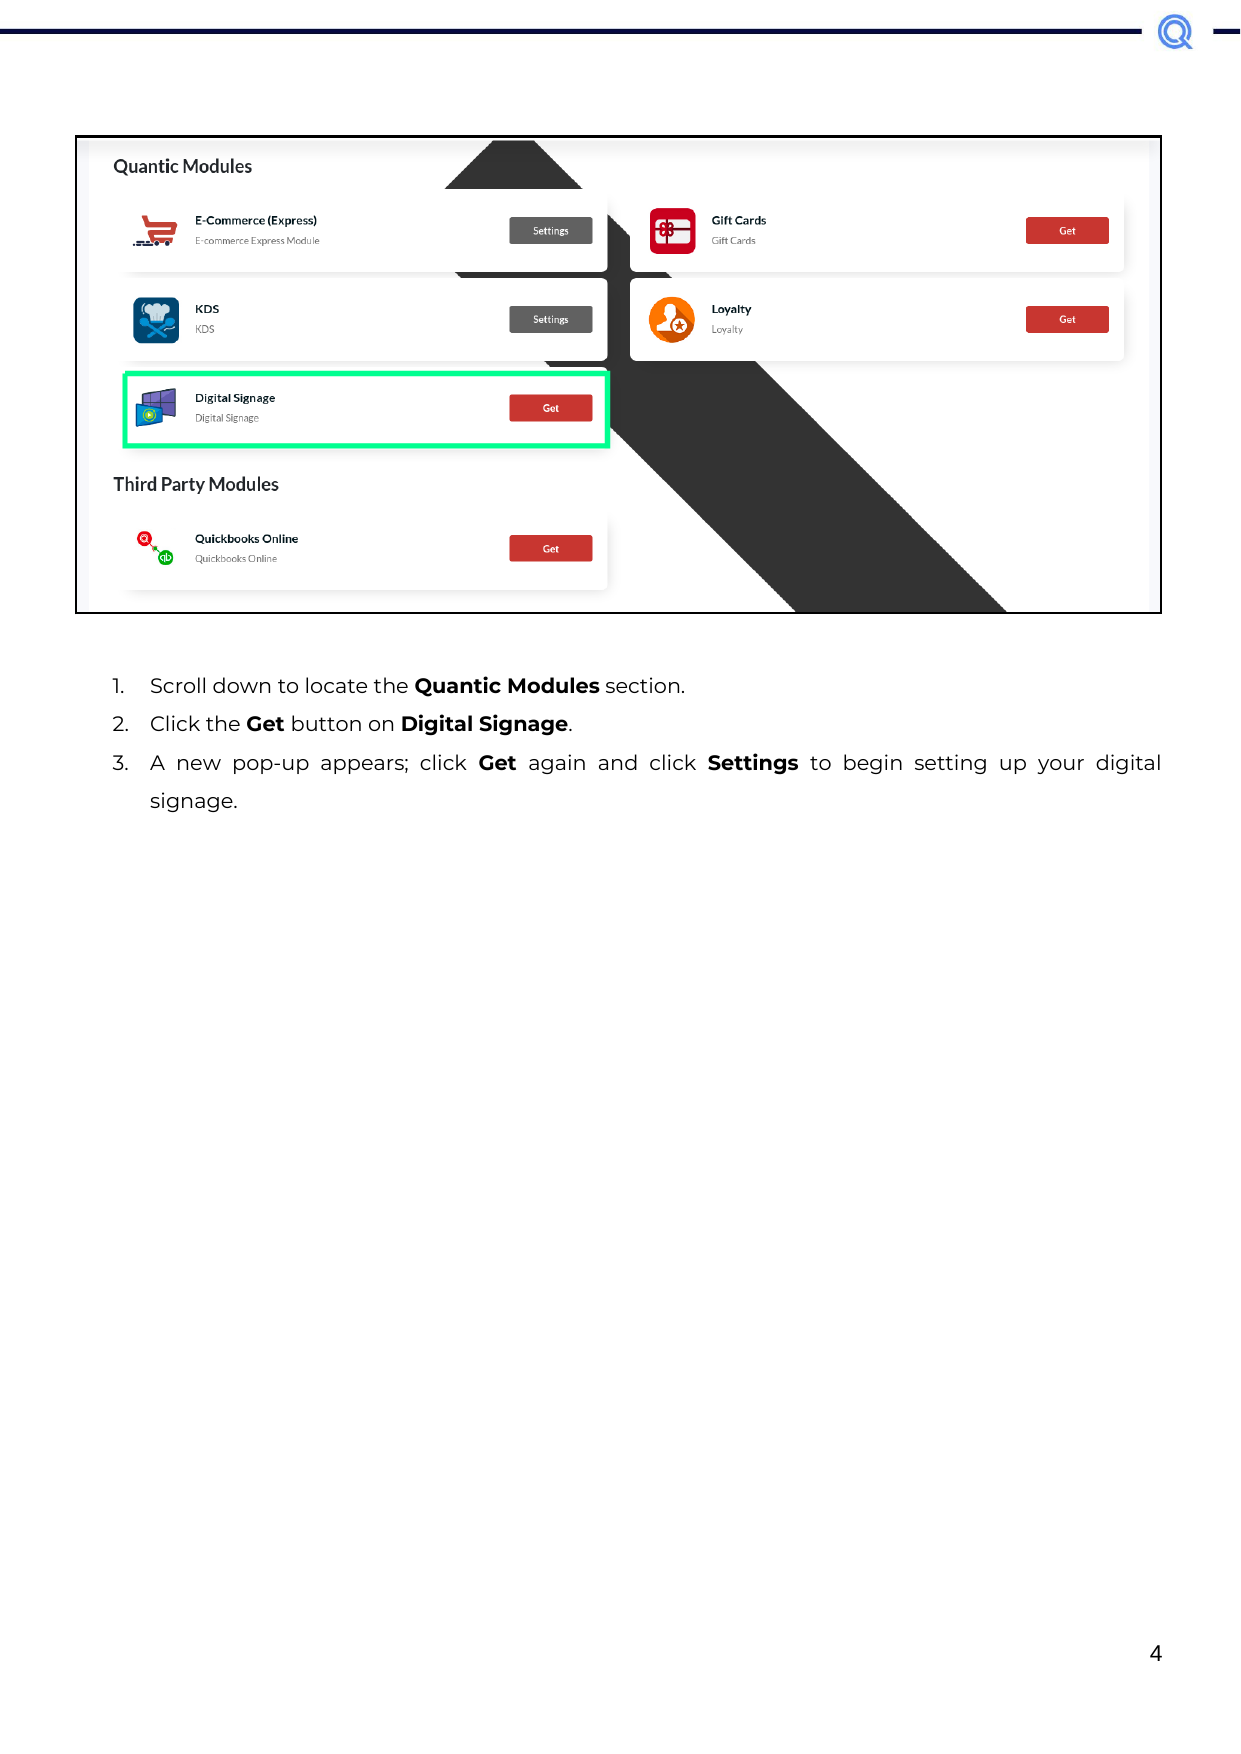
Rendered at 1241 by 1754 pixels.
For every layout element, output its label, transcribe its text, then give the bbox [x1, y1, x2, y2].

list Click the Get button on Digital Signage. [112, 712, 1162, 737]
list Scroll down to locate the Quantic Modules section. [112, 673, 1162, 699]
list A new pop-up appears; click Get again and click Settings to begin setting up your digital signage. [112, 750, 1162, 813]
picture [77, 138, 1160, 612]
picture [0, 1, 1241, 69]
